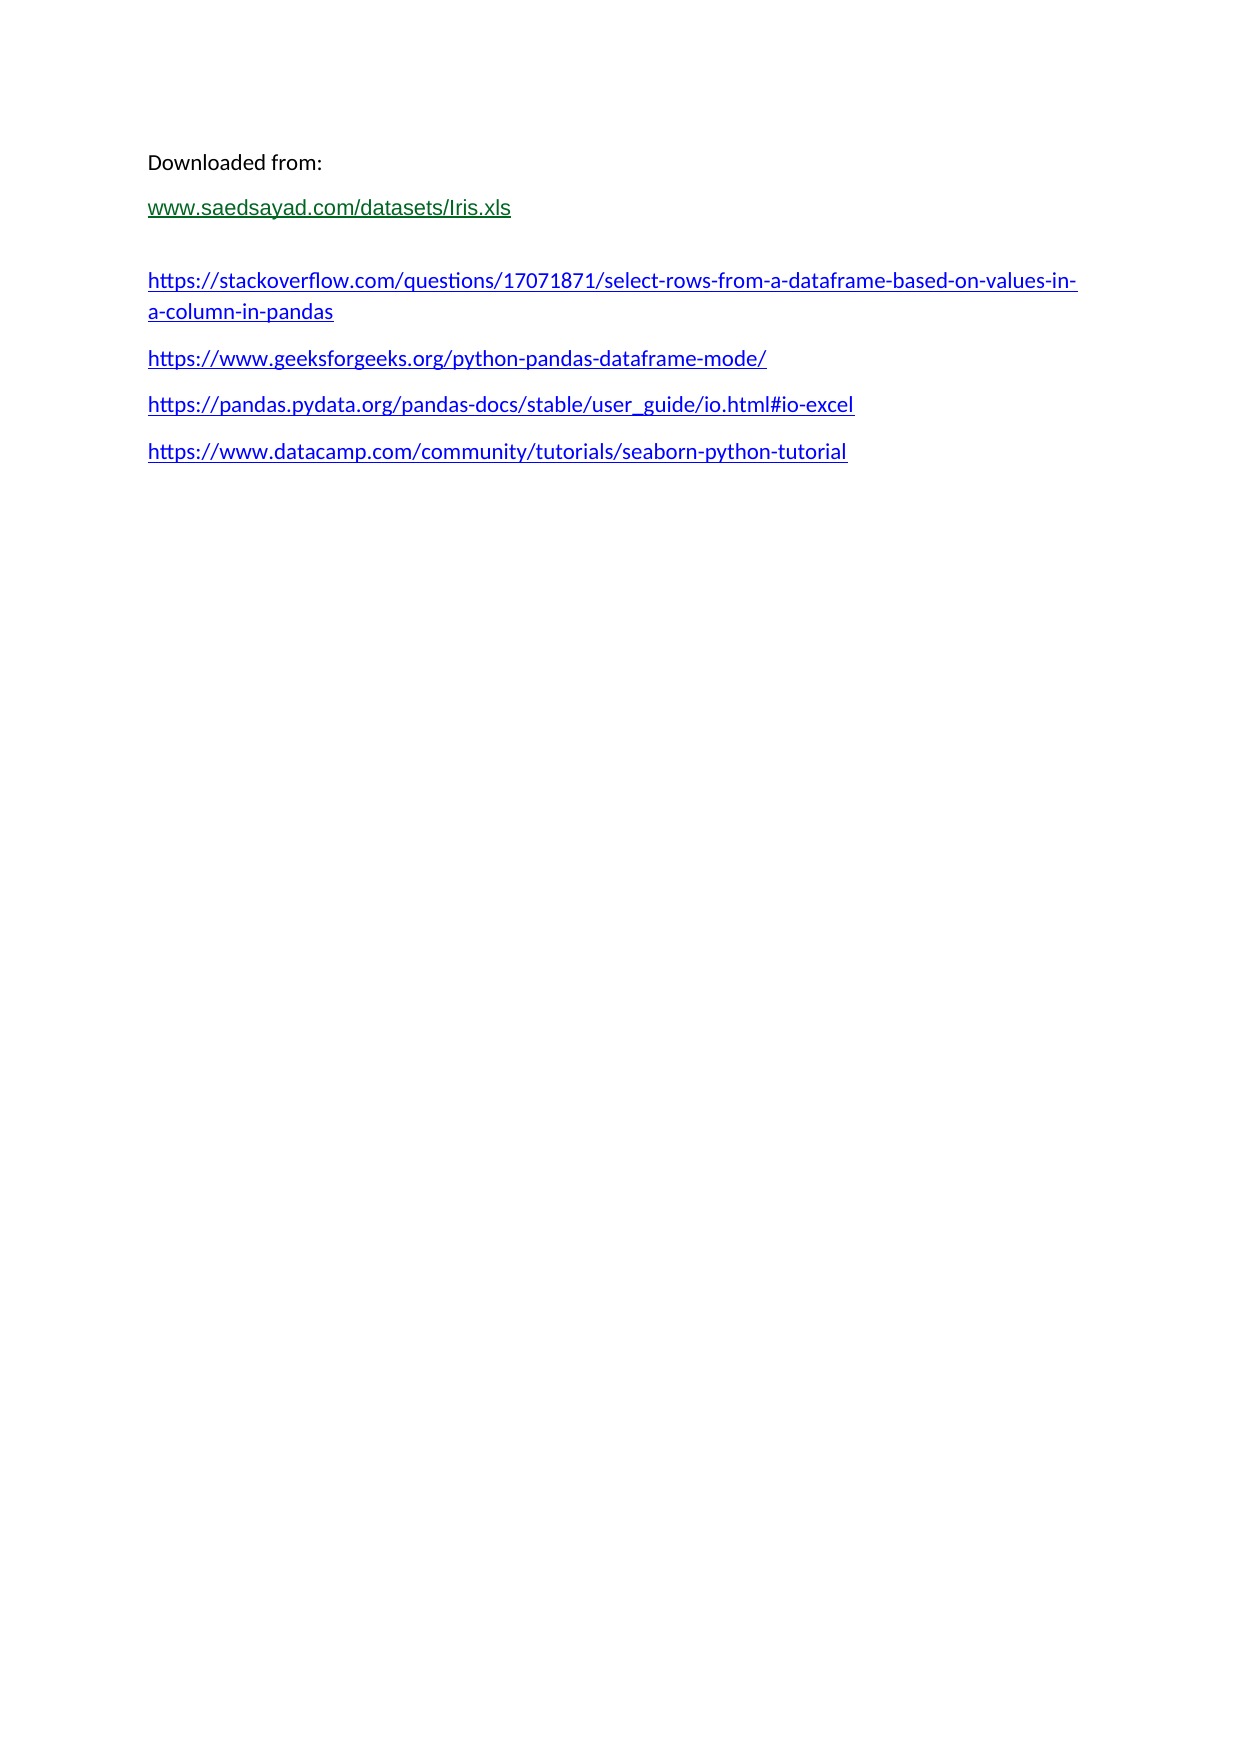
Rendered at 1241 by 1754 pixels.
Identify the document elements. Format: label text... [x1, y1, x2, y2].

text https://stackoverflow.com/questions/17071871/select-rows-from-a-dataframe-based-on-values-in-a-column-in-pandas [148, 267, 1093, 325]
text https://pandas.pydata.org/pandas-docs/stable/user_guide/io.html#io-excel [148, 391, 1093, 418]
text https://www.datacamp.com/community/tutorials/seaborn-python-tutorial [148, 437, 1093, 465]
text www.saedsayad.com/datasets/Iris.xls [148, 194, 1093, 220]
text https://www.geeksforgeeks.org/python-pandas-dataframe-mode/ [148, 344, 1093, 372]
text Downloaded from: [148, 148, 1093, 176]
